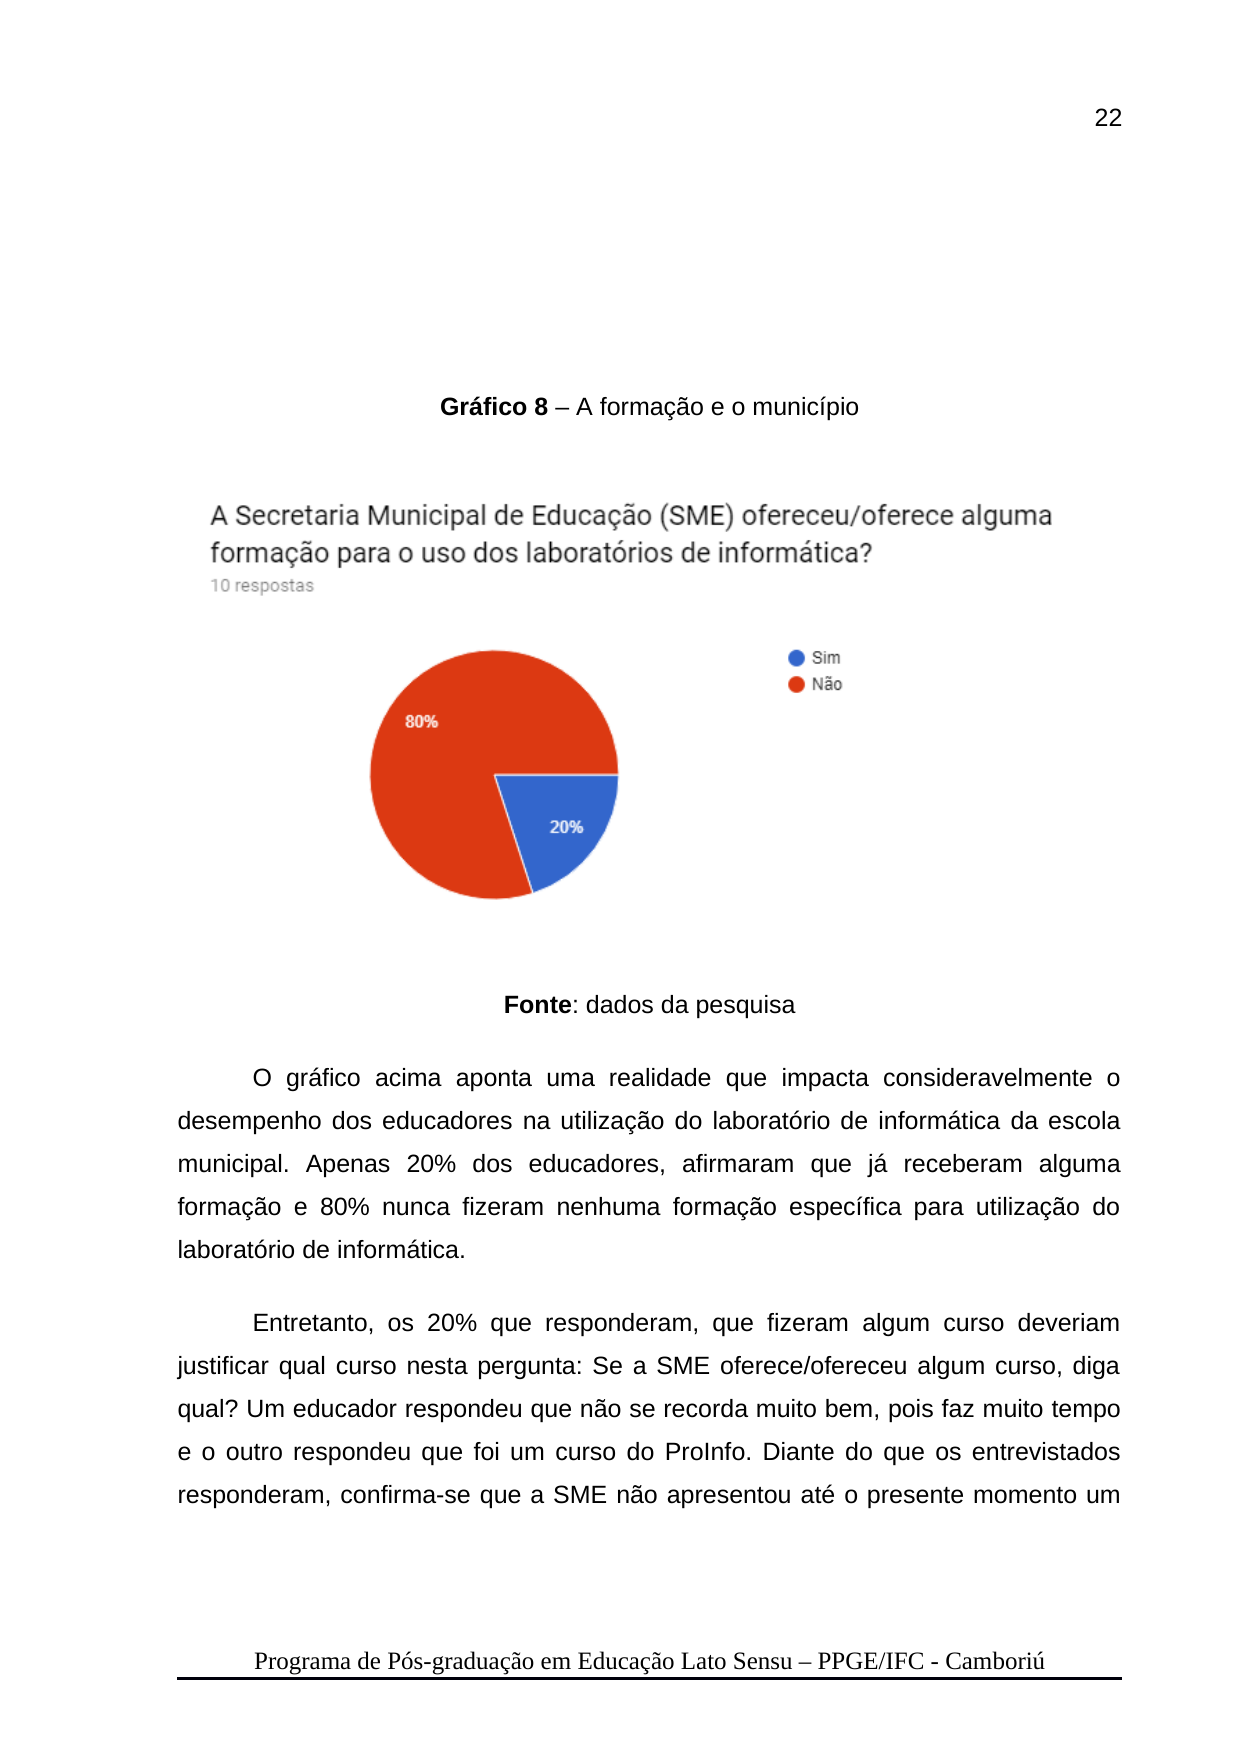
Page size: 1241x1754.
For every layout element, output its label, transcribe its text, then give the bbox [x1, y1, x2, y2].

text Fonte: dados da pesquisa [177, 990, 1122, 1019]
picture [177, 464, 1142, 947]
text O gráfico acima aponta uma realidade que impacta consideravelmente o desempenho dos educadores na utilização do laboratório de informática da escola municipal. Apenas 20% dos educadores, afirmaram que já receberam alguma formação e 80% nunca fizeram nenhuma formação específica para utilização do laboratório de informática. [177, 1063, 1122, 1264]
text Gráfico 8 – A formação e o município [177, 392, 1122, 421]
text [177, 1307, 1122, 1509]
